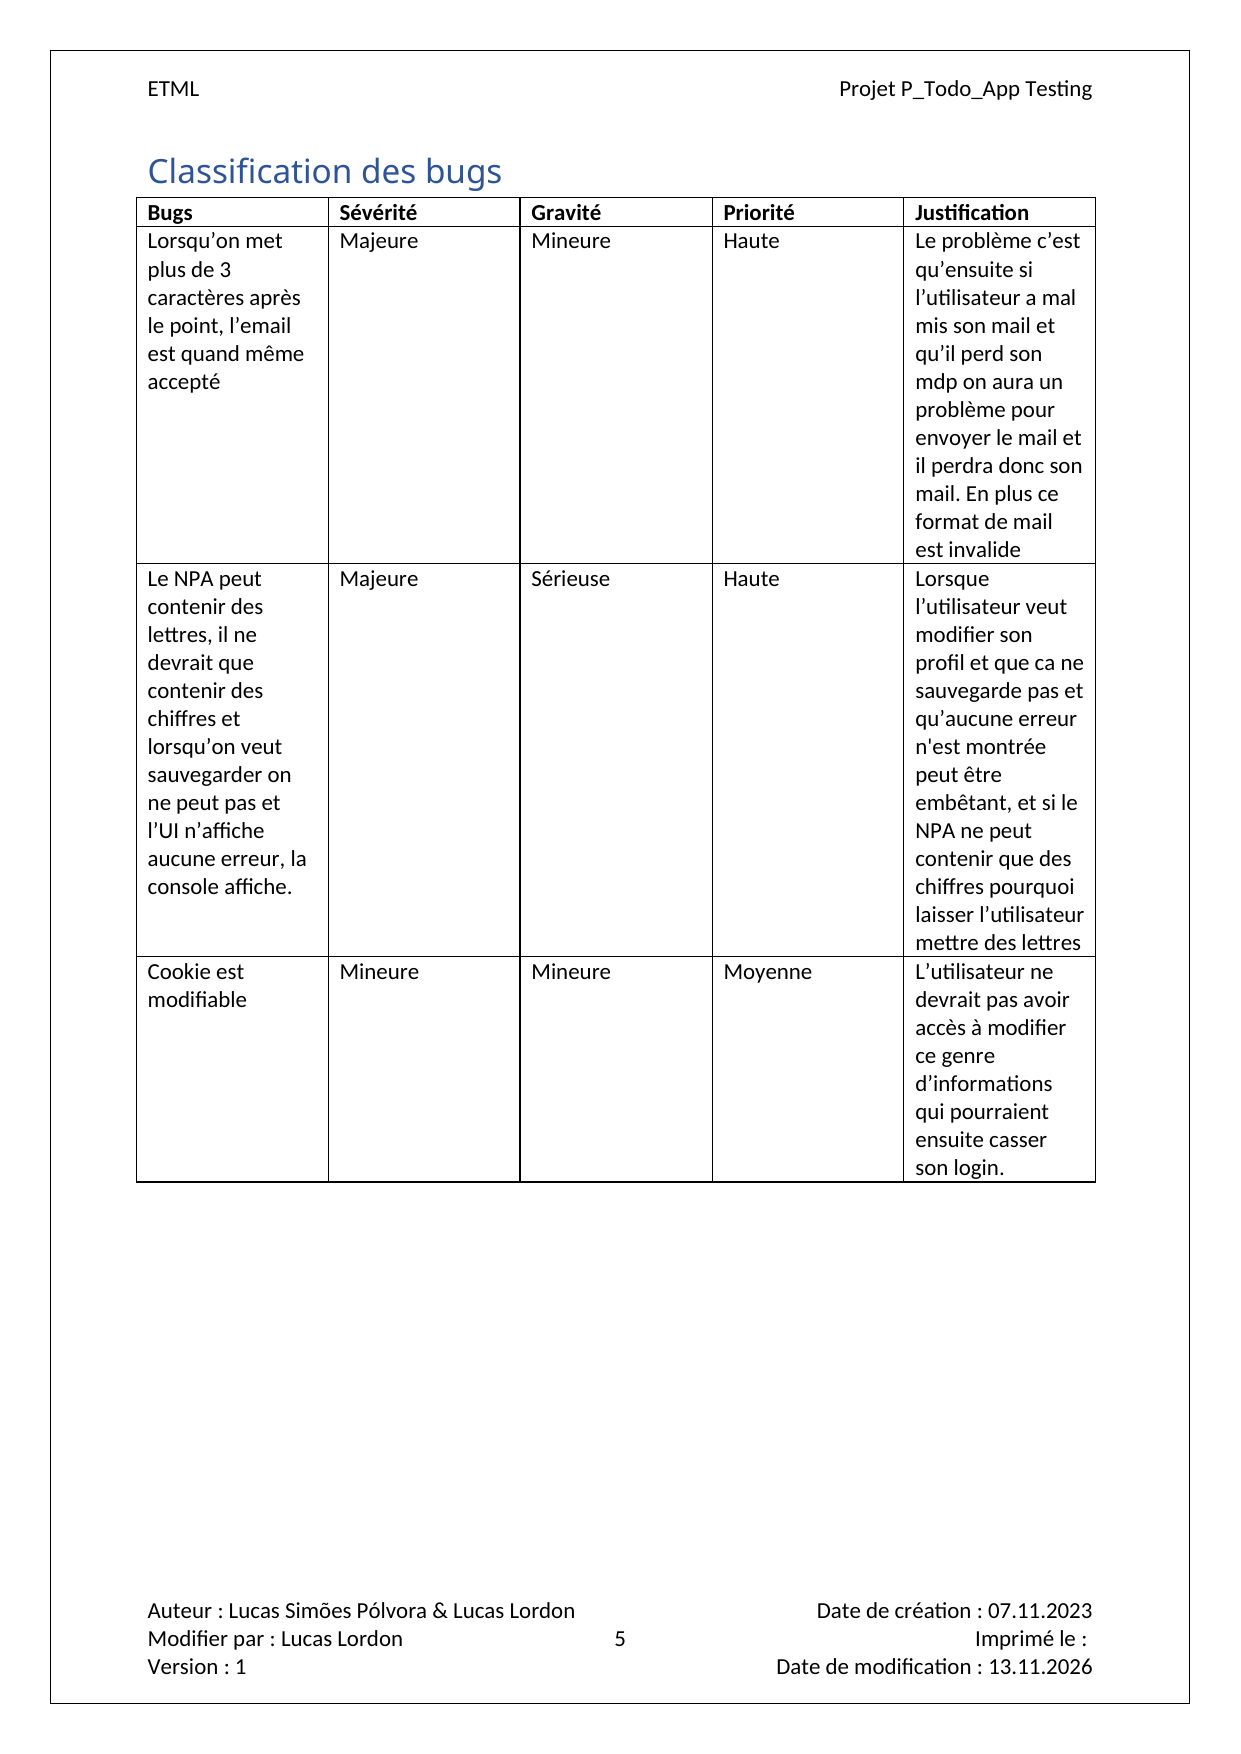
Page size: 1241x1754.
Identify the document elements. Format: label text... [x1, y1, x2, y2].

table_cell L’utilisateur ne devrait pas avoir accès à modifier ce genre d’informations qui pourraient ensuite casser son login. [904, 957, 1095, 1181]
table_header Justification [904, 198, 1095, 226]
table_cell Lorsqu’on met plus de 3 caractères après le point, l’email est quand même accepté [137, 227, 328, 563]
table_cell Sérieuse [521, 564, 712, 956]
table_header Sévérité [329, 198, 519, 226]
table_cell Le problème c’est qu’ensuite si l’utilisateur a mal mis son mail et qu’il perd son mdp on aura un problème pour envoyer le mail et il perdra donc son mail. En plus ce format de mail est invalide [904, 227, 1095, 563]
table_header Gravité [521, 198, 712, 226]
table_cell Cookie est modifiable [137, 957, 328, 1181]
table_header Bugs [137, 198, 328, 226]
table_header Priorité [713, 198, 903, 226]
table_cell Mineure [329, 957, 519, 1181]
table_cell Lorsque l’utilisateur veut modifier son profil et que ca ne sauvegarde pas et qu’aucune erreur n'est montrée peut être embêtant, et si le NPA ne peut contenir que des chiffres pourquoi laisser l’utilisateur mettre des lettres [904, 564, 1095, 956]
table_cell Moyenne [713, 957, 903, 1181]
table_cell Haute [713, 227, 903, 563]
table_cell Mineure [521, 227, 712, 563]
table_cell Majeure [329, 227, 519, 563]
table_cell Le NPA peut contenir des lettres, il ne devrait que contenir des chiffres et lorsqu’on veut sauvegarder on ne peut pas et l’UI n’affiche aucune erreur, la console affiche. [137, 564, 328, 956]
table_cell Mineure [521, 957, 712, 1181]
table_cell Haute [713, 564, 903, 956]
subtitle Classification des bugs [147, 148, 1093, 193]
table_cell Majeure [329, 564, 519, 956]
